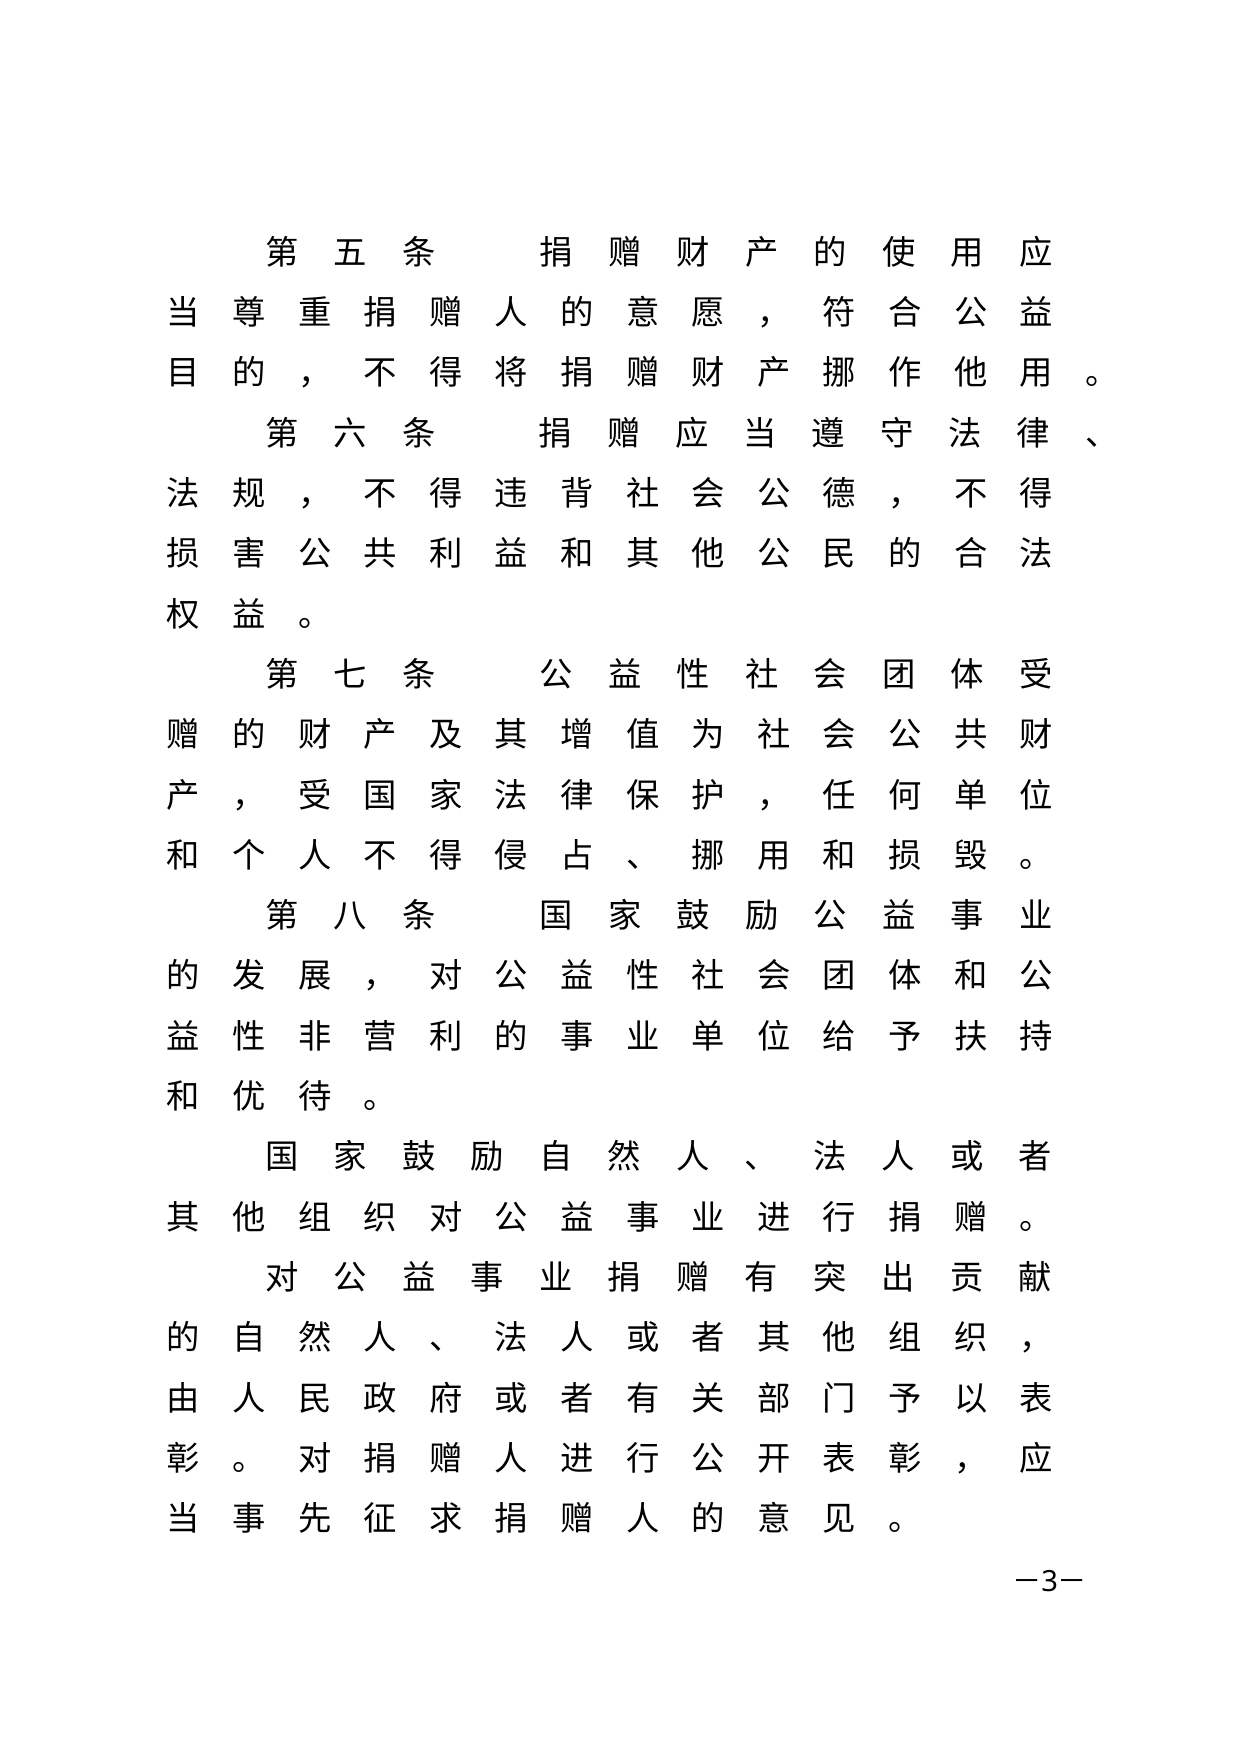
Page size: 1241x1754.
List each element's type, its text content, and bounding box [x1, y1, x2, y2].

text 对公益事业捐赠有突出贡献的自然人、法人或者其他组织，由人民政府或者有关部门予以表彰。对捐赠人进行公开表彰，应当事先征求捐赠人的意见。 [167, 1245, 1085, 1546]
text 国家鼓励自然人、法人或者其他组织对公益事业进行捐赠。 [167, 1124, 1085, 1245]
text 第八条 国家鼓励公益事业的发展，对公益性社会团体和公益性非营利的事业单位给予扶持和优待。 [167, 883, 1085, 1124]
text 第五条 捐赠财产的使用应当尊重捐赠人的意愿，符合公益目的，不得将捐赠财产挪作他用。 [167, 219, 1085, 400]
text 第六条 捐赠应当遵守法律、法规，不得违背社会公德，不得损害公共利益和其他公民的合法权益。 [167, 400, 1085, 642]
text 第七条 公益性社会团体受赠的财产及其增值为社会公共财产，受国家法律保护，任何单位和个人不得侵占、挪用和损毁。 [167, 642, 1085, 883]
